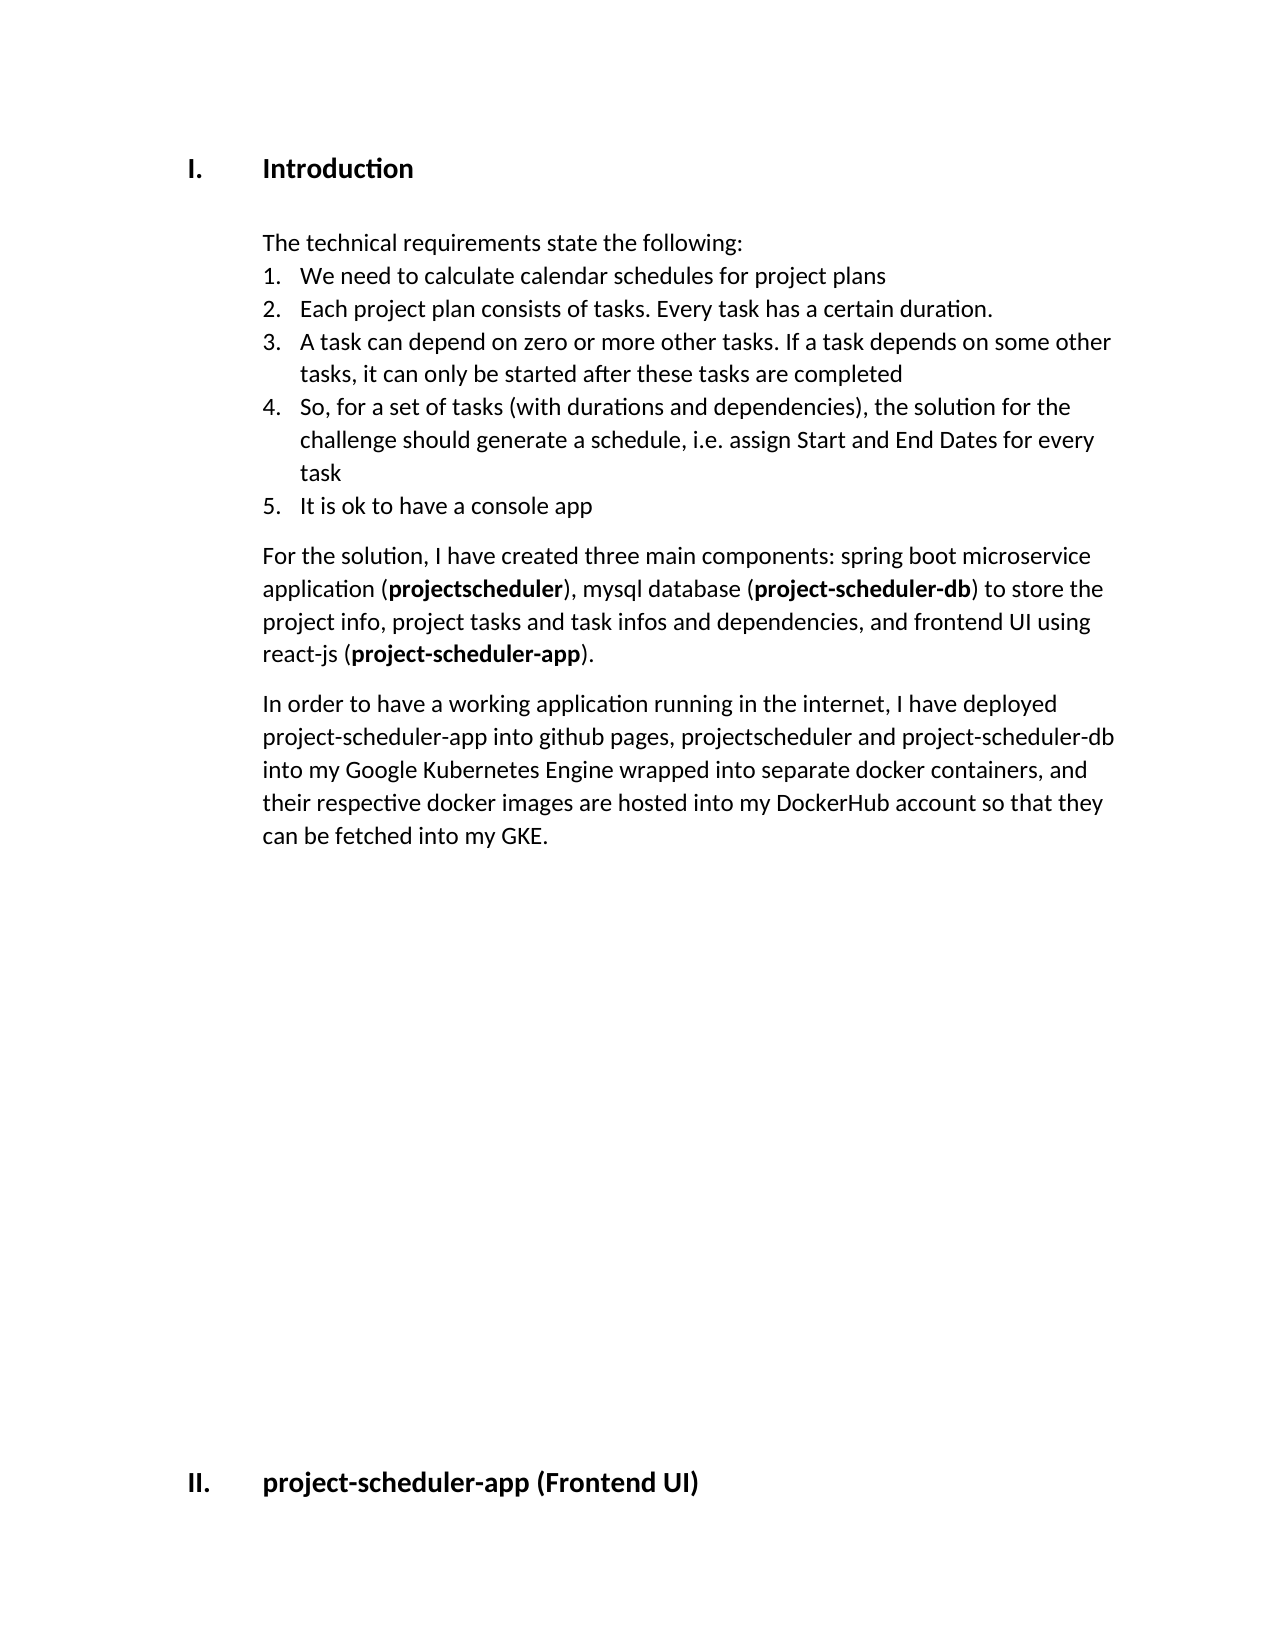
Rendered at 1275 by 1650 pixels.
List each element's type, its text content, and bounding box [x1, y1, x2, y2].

list We need to calculate calendar schedules for project plans [262, 260, 1125, 290]
list Each project plan consists of tasks. Every task has a certain duration. [262, 293, 1125, 323]
list The technical requirements state the following: [262, 227, 1125, 257]
list Introduction [187, 150, 1125, 186]
list A task can depend on zero or more other tasks. If a task depends on some other tasks, it can only be started after these tasks are completed [262, 326, 1125, 389]
list It is ok to have a console app [262, 490, 1125, 521]
text For the solution, I have created three main components: spring boot microservice application (projectscheduler), mysql database (project-scheduler-db) to store the project info, project tasks and task infos and dependencies, and frontend UI using react-js (project-scheduler-app). [262, 540, 1125, 669]
list project-scheduler-app (Frontend UI) [187, 1464, 1125, 1500]
text In order to have a working application running in the internet, I have deployed project-scheduler-app into github pages, projectscheduler and project-scheduler-db into my Google Kubernetes Engine wrapped into separate docker containers, and their respective docker images are hosted into my DockerHub account so that they can be fetched into my GKE. [262, 688, 1125, 850]
list So, for a set of tasks (with durations and dependencies), the solution for the challenge should generate a schedule, i.e. assign Start and End Dates for every task [262, 391, 1125, 488]
